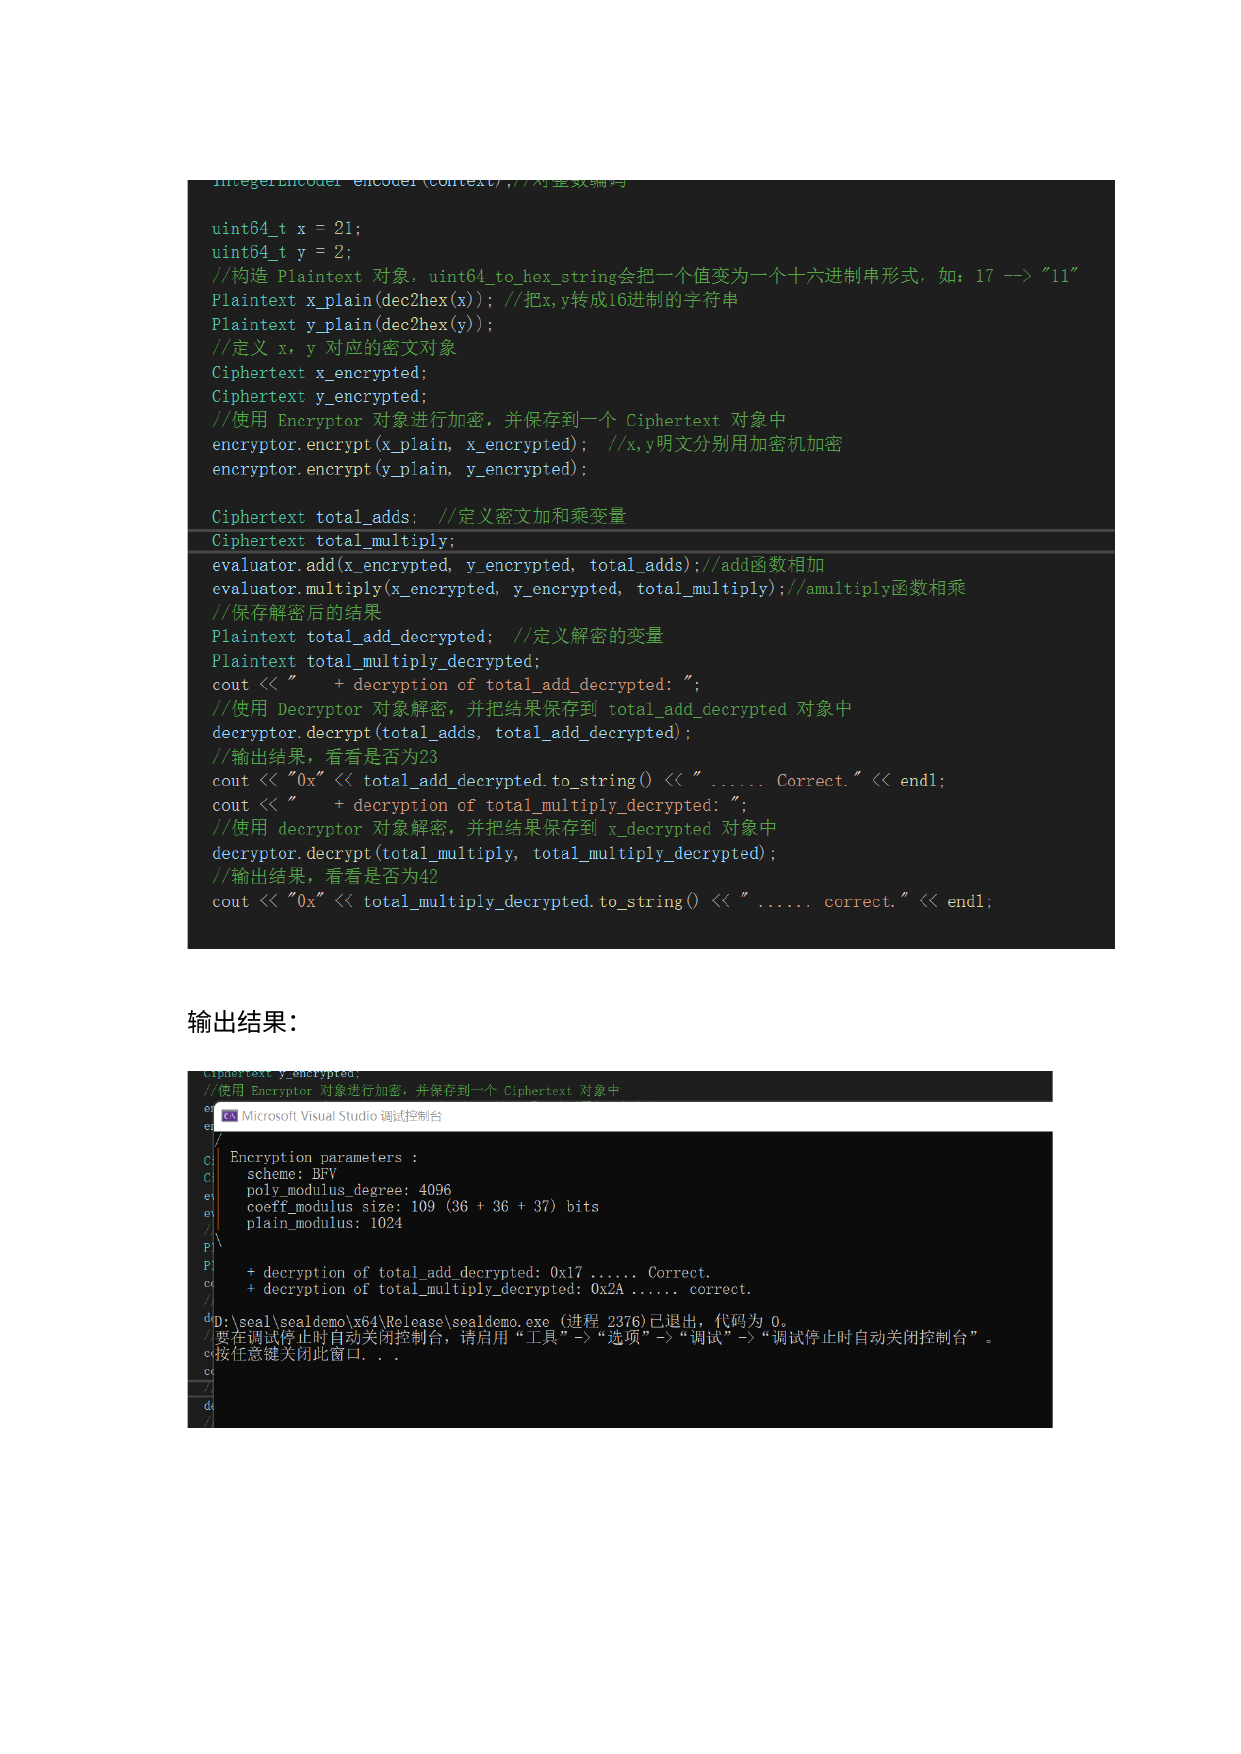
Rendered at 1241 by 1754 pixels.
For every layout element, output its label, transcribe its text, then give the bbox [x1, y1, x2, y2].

picture [187, 180, 1115, 949]
text 输出结果： [187, 988, 1053, 1053]
picture [187, 1071, 1053, 1428]
